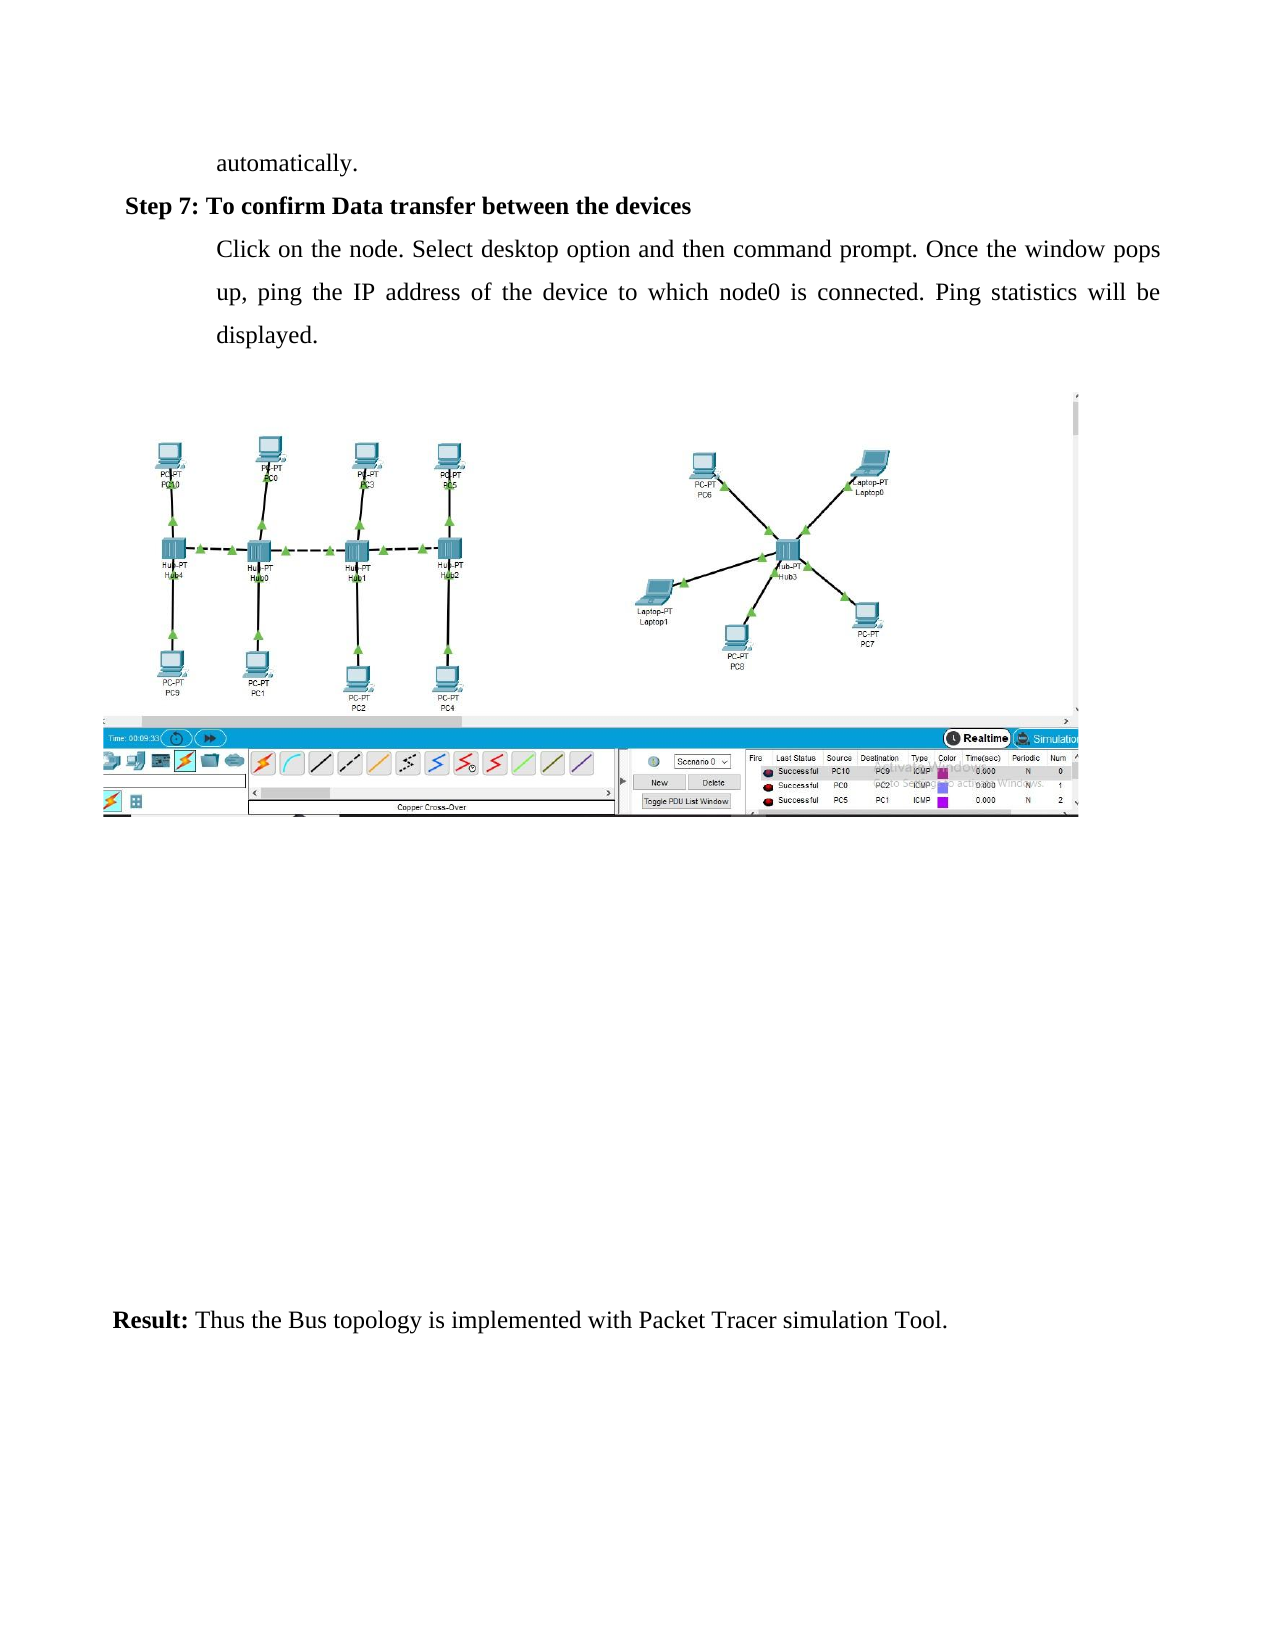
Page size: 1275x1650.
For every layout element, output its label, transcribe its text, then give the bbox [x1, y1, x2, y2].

picture [103, 392, 1079, 817]
text automatically. [216, 148, 1172, 177]
text Click on the node. Select desktop option and then command prompt. Once the window pops up, ping the IP address of the device to which node0 is connected. Ping statistics will be displayed. [216, 234, 1162, 349]
text Result: Thus the Bus topology is implemented with Packet Tracer simulation Tool. [112, 1305, 1172, 1334]
picture [109, 735, 125, 741]
picture [130, 735, 161, 741]
picture [1034, 735, 1079, 743]
picture [204, 734, 214, 742]
text Step 7: To confirm Data transfer between the devices [125, 191, 1172, 220]
